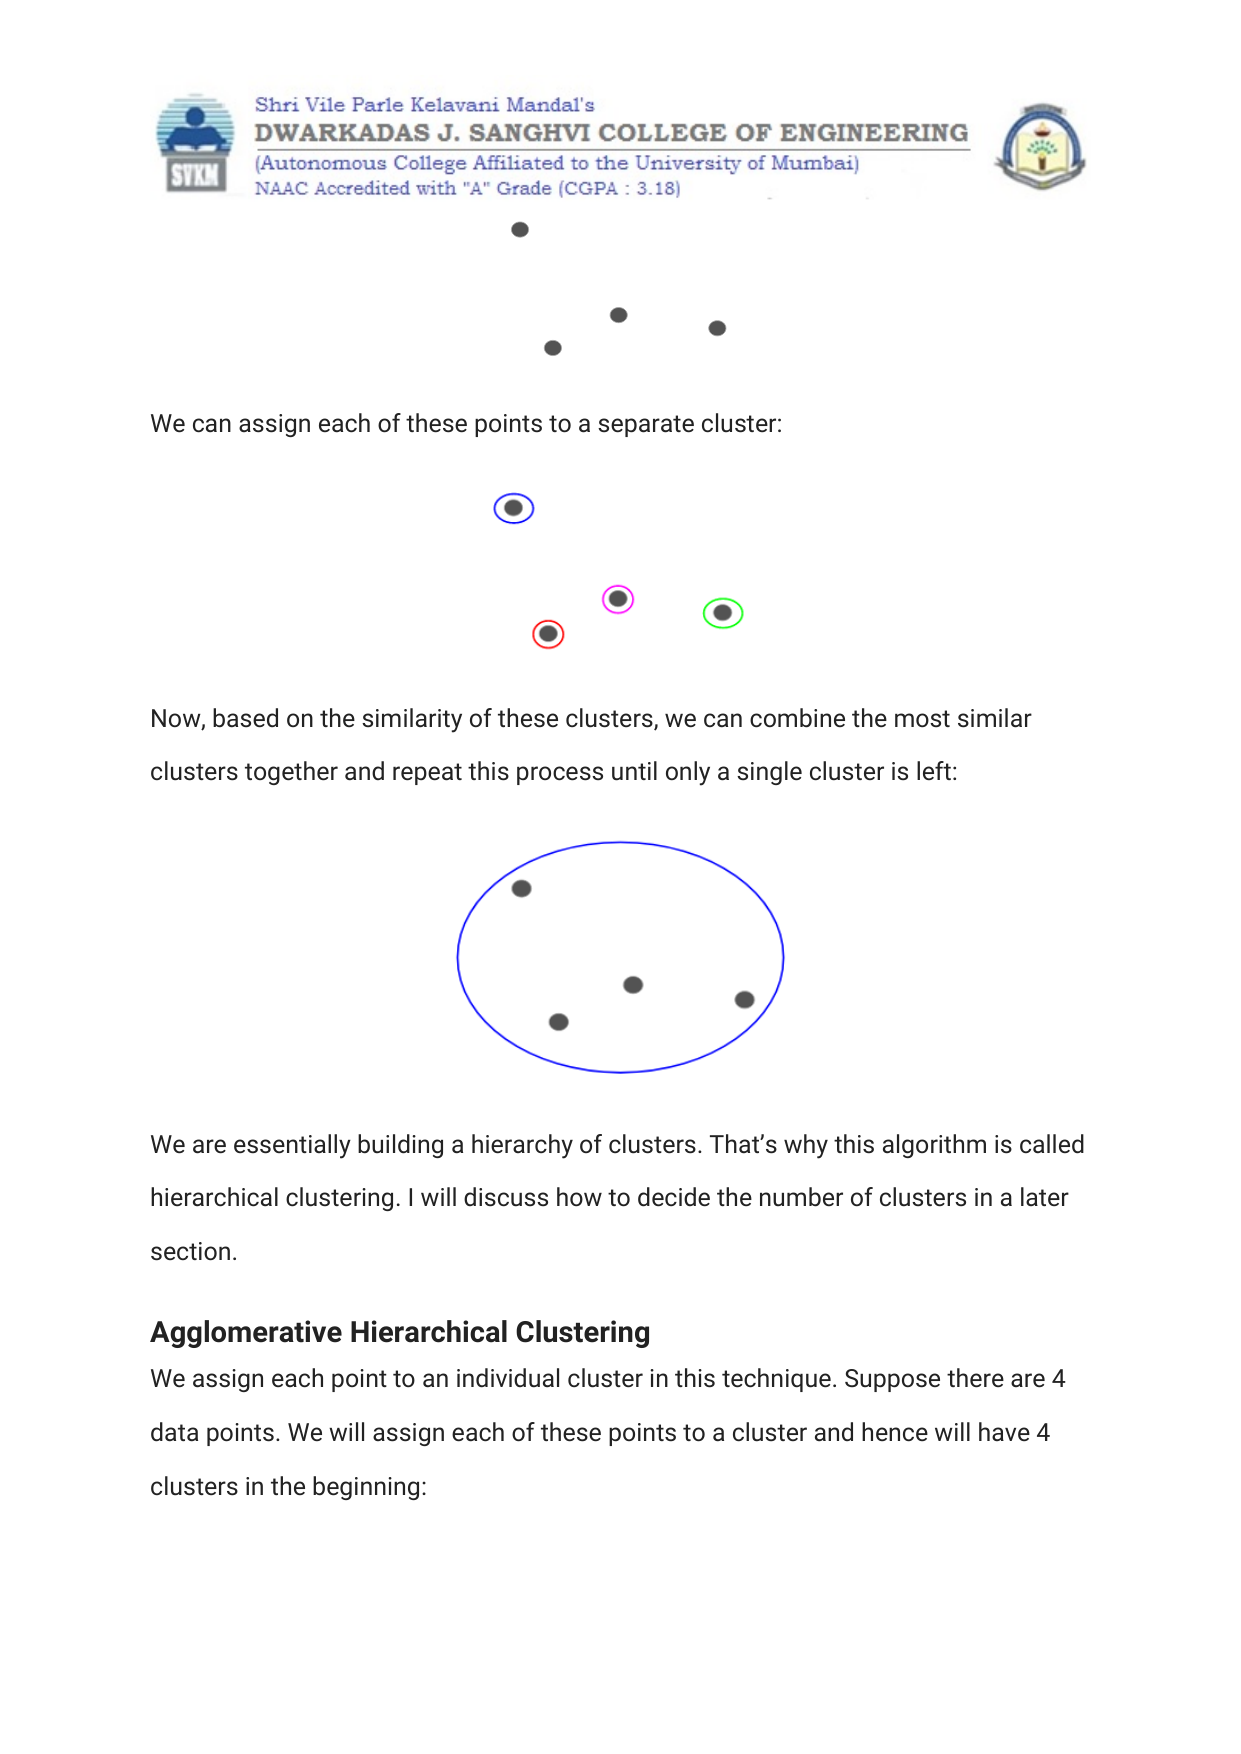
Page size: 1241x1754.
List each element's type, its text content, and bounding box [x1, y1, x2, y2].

picture [447, 835, 793, 1083]
text We assign each point to an individual cluster in this technique. Suppose there are 4 data points. We will assign each of these points to a cluster and hence will have 4 clusters in the beginning: [150, 1365, 1090, 1501]
subtitle Agglomerative Hierarchical Clustering [150, 1315, 1090, 1349]
picture [504, 212, 737, 363]
picture [150, 75, 1091, 209]
picture [488, 487, 752, 657]
text We are essentially building a hierarchy of clusters. That’s why this algorithm is called hierarchical clustering. I will discuss how to decide the number of clusters in a later section. [150, 1130, 1090, 1266]
text Now, based on the similarity of these clusters, we can combine the most similar clusters together and repeat this process until only a single cluster is left: [150, 704, 1090, 787]
text We can assign each of these points to a separate cluster: [150, 409, 1090, 438]
